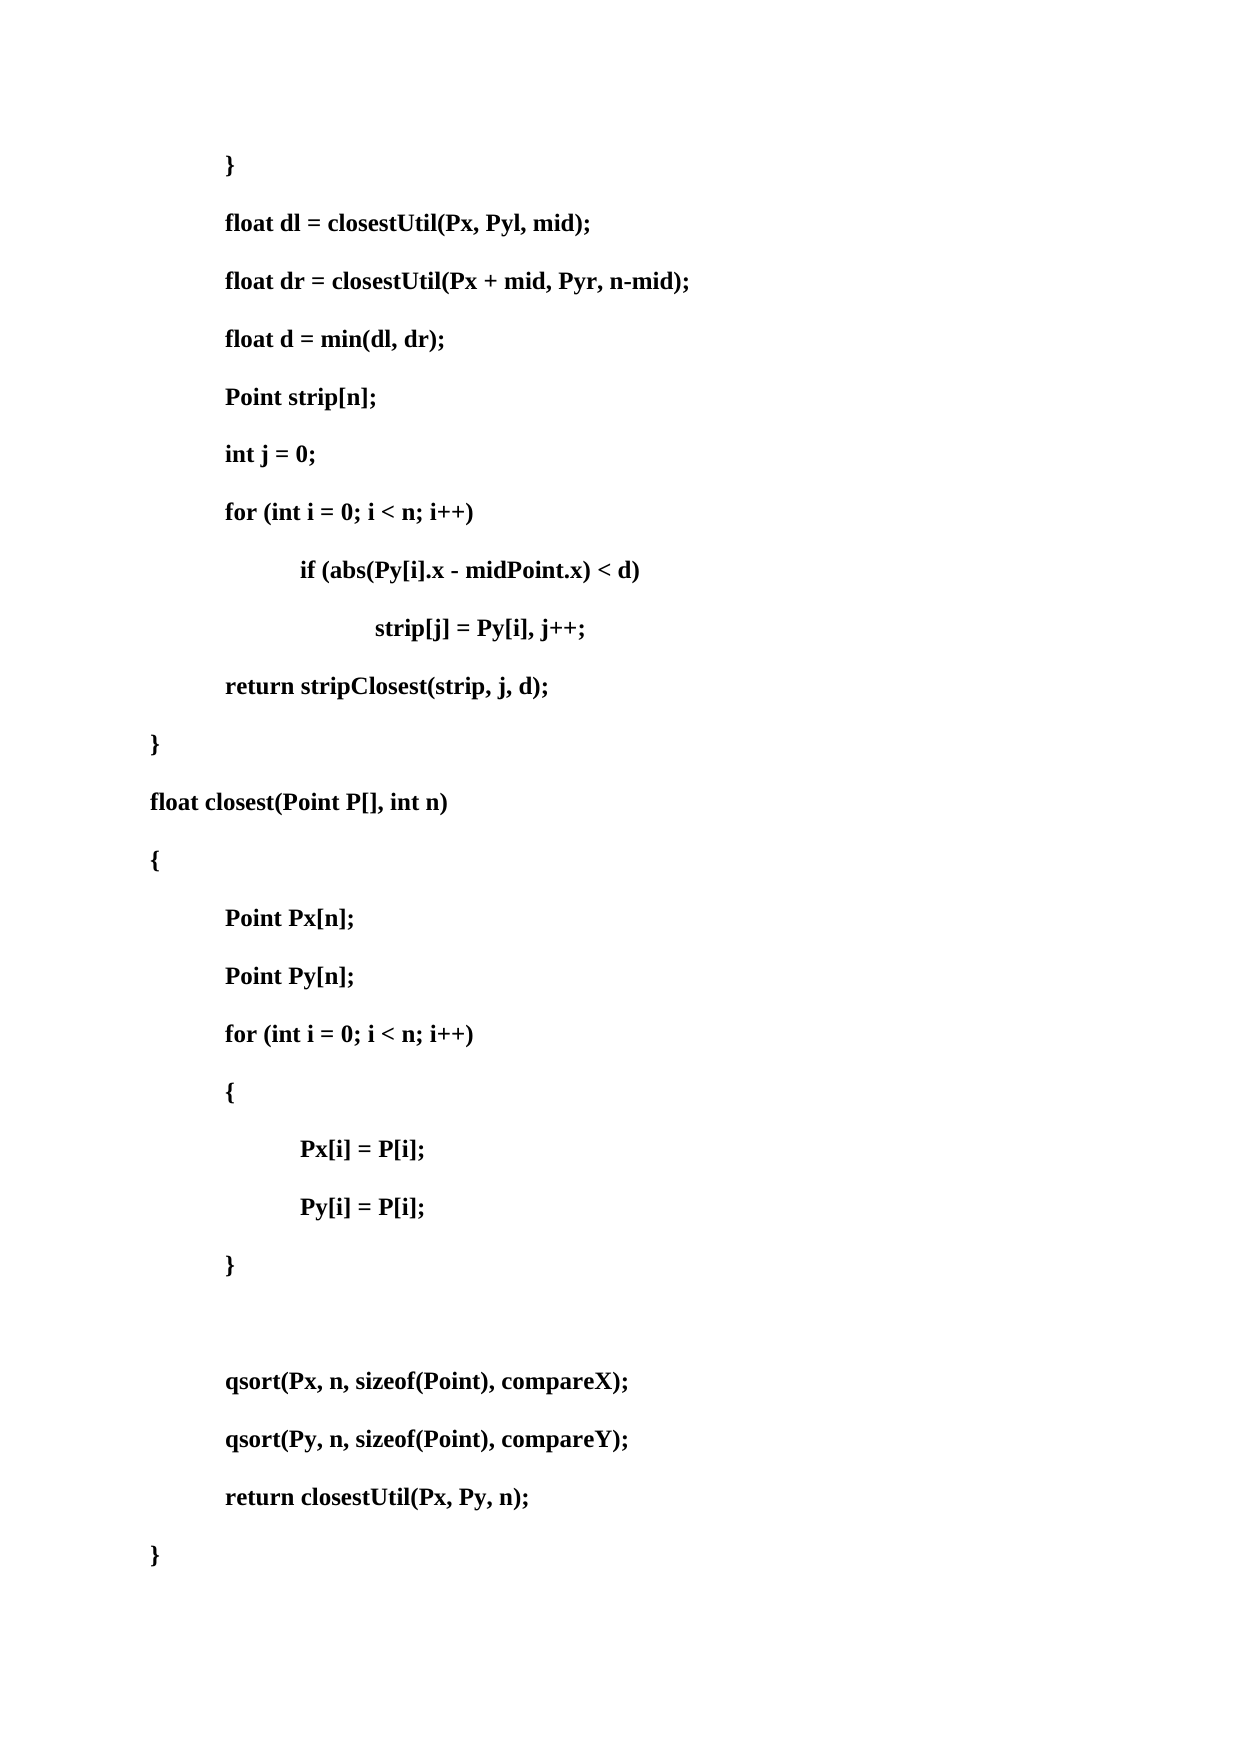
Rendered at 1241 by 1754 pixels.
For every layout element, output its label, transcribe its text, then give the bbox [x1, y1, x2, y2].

text Py[i] = P[i]; [150, 1192, 1090, 1221]
text for (int i = 0; i < n; i++) [150, 1019, 1090, 1047]
text return stripClosest(strip, j, d); [150, 671, 1090, 700]
text return closestUtil(Px, Py, n); [150, 1482, 1090, 1511]
text float closest(Point P[], int n) [150, 787, 1090, 816]
text int j = 0; [150, 439, 1090, 468]
text qsort(Px, n, sizeof(Point), compareX); [150, 1366, 1090, 1395]
text float dl = closestUtil(Px, Pyl, mid); [150, 208, 1090, 237]
text Point Py[n]; [150, 961, 1090, 989]
text for (int i = 0; i < n; i++) [150, 497, 1090, 526]
text Point strip[n]; [150, 382, 1090, 410]
text } [150, 1250, 1090, 1279]
text } [150, 729, 1090, 758]
text { [150, 1077, 1090, 1105]
text if (abs(Py[i].x - midPoint.x) < d) [150, 555, 1090, 584]
text Px[i] = P[i]; [150, 1134, 1090, 1163]
text float dr = closestUtil(Px + mid, Pyr, n-mid); [150, 266, 1090, 294]
text qsort(Py, n, sizeof(Point), compareY); [150, 1424, 1090, 1453]
text Point Px[n]; [150, 903, 1090, 932]
text } [150, 1540, 1090, 1569]
text } [150, 150, 1090, 179]
text { [150, 845, 1090, 874]
text float d = min(dl, dr); [150, 324, 1090, 352]
text strip[j] = Py[i], j++; [150, 613, 1090, 642]
